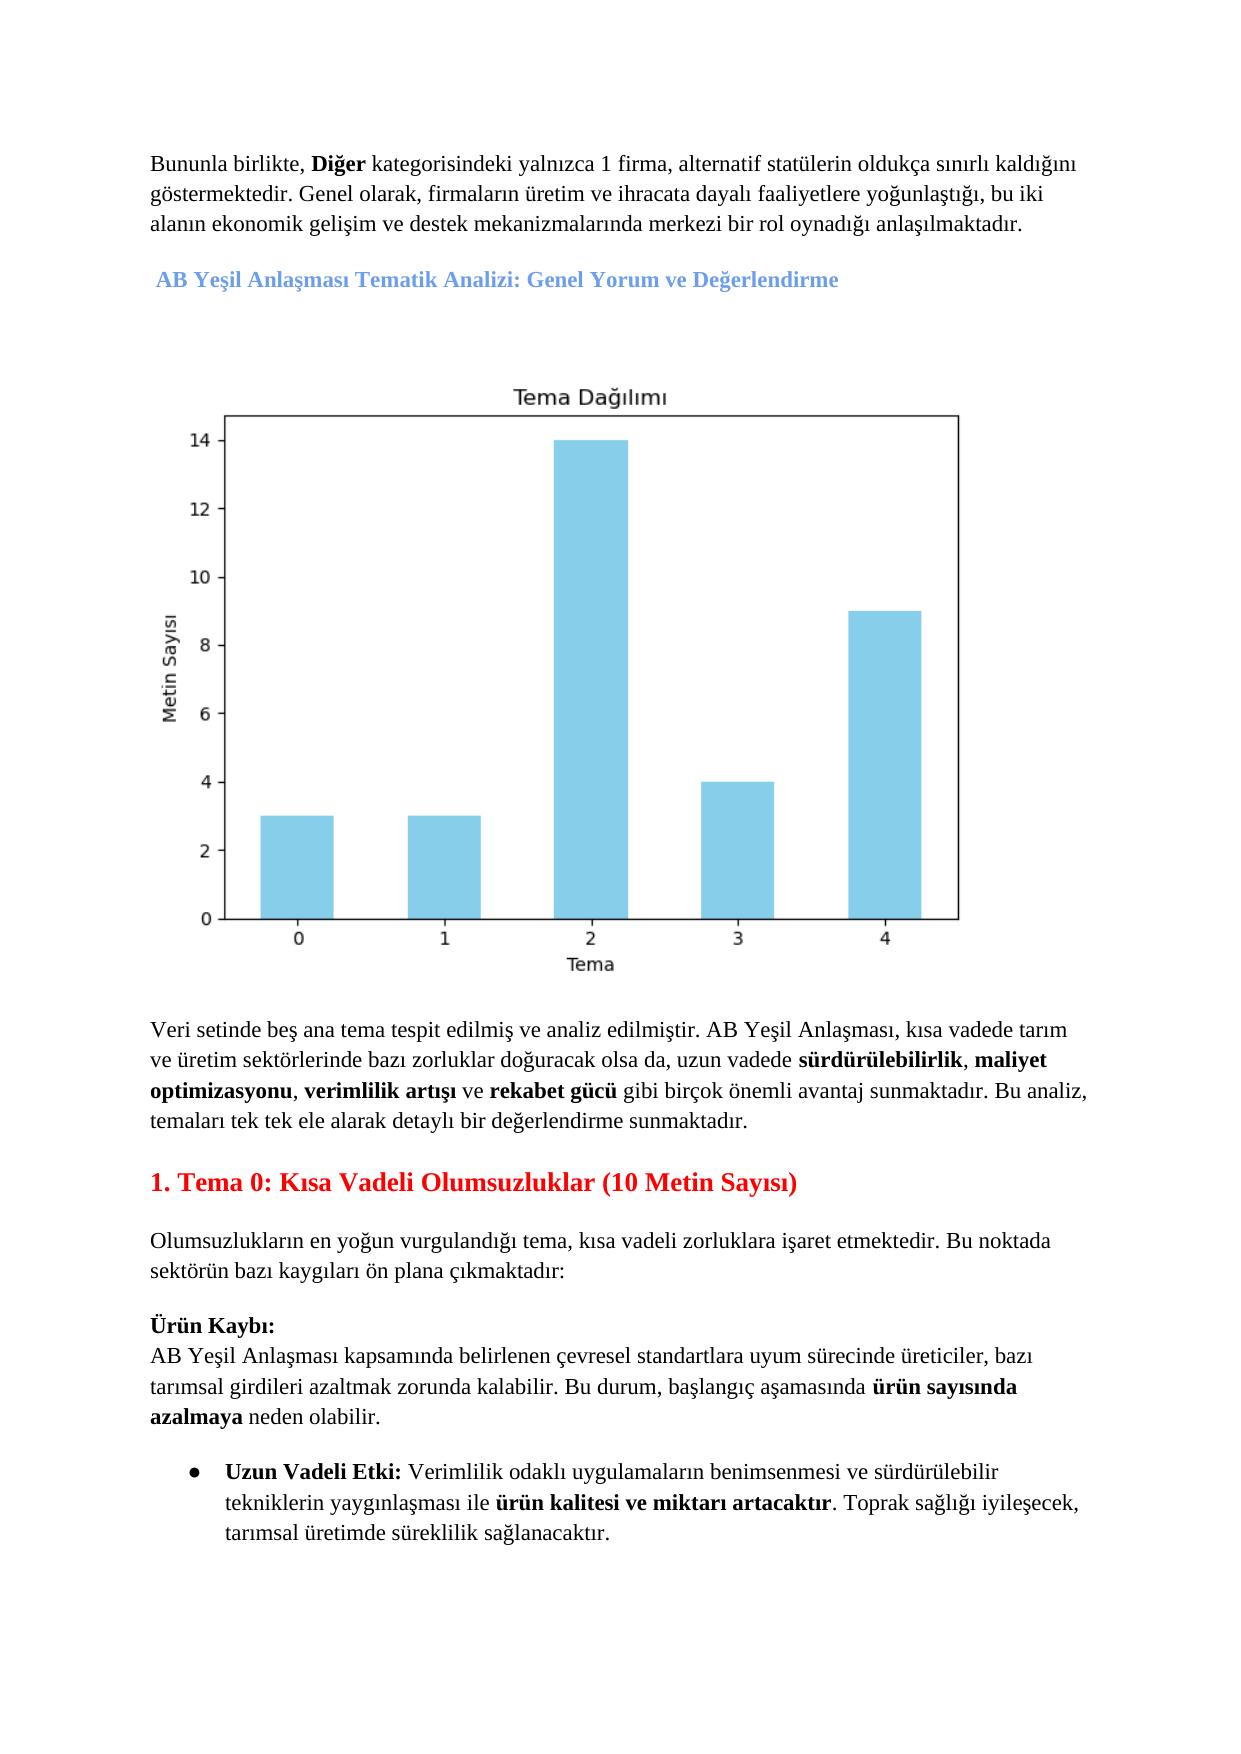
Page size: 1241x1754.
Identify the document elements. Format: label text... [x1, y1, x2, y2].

text Veri setinde beş ana tema tespit edilmiş ve analiz edilmiştir. AB Yeşil Anlaşması, kısa vadede tarım ve üretim sektörlerinde bazı zorluklar doğuracak olsa da, uzun vadede sürdürülebilirlik, maliyet optimizasyonu, verimlilik artışı ve rekabet gücü gibi birçok önemli avantaj sunmaktadır. Bu analiz, temaları tek tek ele alarak detaylı bir değerlendirme sunmaktadır. [150, 1016, 1090, 1133]
text Bununla birlikte, Diğer kategorisindeki yalnızca 1 firma, alternatif statülerin oldukça sınırlı kaldığını göstermektedir. Genel olarak, firmaların üretim ve ihracata dayalı faaliyetlere yoğunlaştığı, bu iki alanın ekonomik gelişim ve destek mekanizmalarında merkezi bir rol oynadığı anlaşılmaktadır. [150, 150, 1090, 237]
list Uzun Vadeli Etki: Verimlilik odaklı uygulamaların benimsenmesi ve sürdürülebilir tekniklerin yaygınlaşması ile ürün kalitesi ve miktarı artacaktır. Toprak sağlığı iyileşecek, tarımsal üretimde süreklilik sağlanacaktır. [187, 1458, 1090, 1545]
text AB Yeşil Anlaşması Tematik Analizi: Genel Yorum ve Değerlendirme [150, 266, 1090, 292]
picture [150, 376, 971, 988]
text Ürün Kaybı: AB Yeşil Anlaşması kapsamında belirlenen çevresel standartlara uyum sürecinde üreticiler, bazı tarımsal girdileri azaltmak zorunda kalabilir. Bu durum, başlangıç aşamasında ürün sayısında azalmaya neden olabilir. [150, 1312, 1090, 1429]
subtitle 1. Tema 0: Kısa Vadeli Olumsuzluklar (10 Metin Sayısı) [150, 1166, 1090, 1197]
text Olumsuzlukların en yoğun vurgulandığı tema, kısa vadeli zorluklara işaret etmektedir. Bu noktada sektörün bazı kaygıları ön plana çıkmaktadır: [150, 1227, 1090, 1283]
